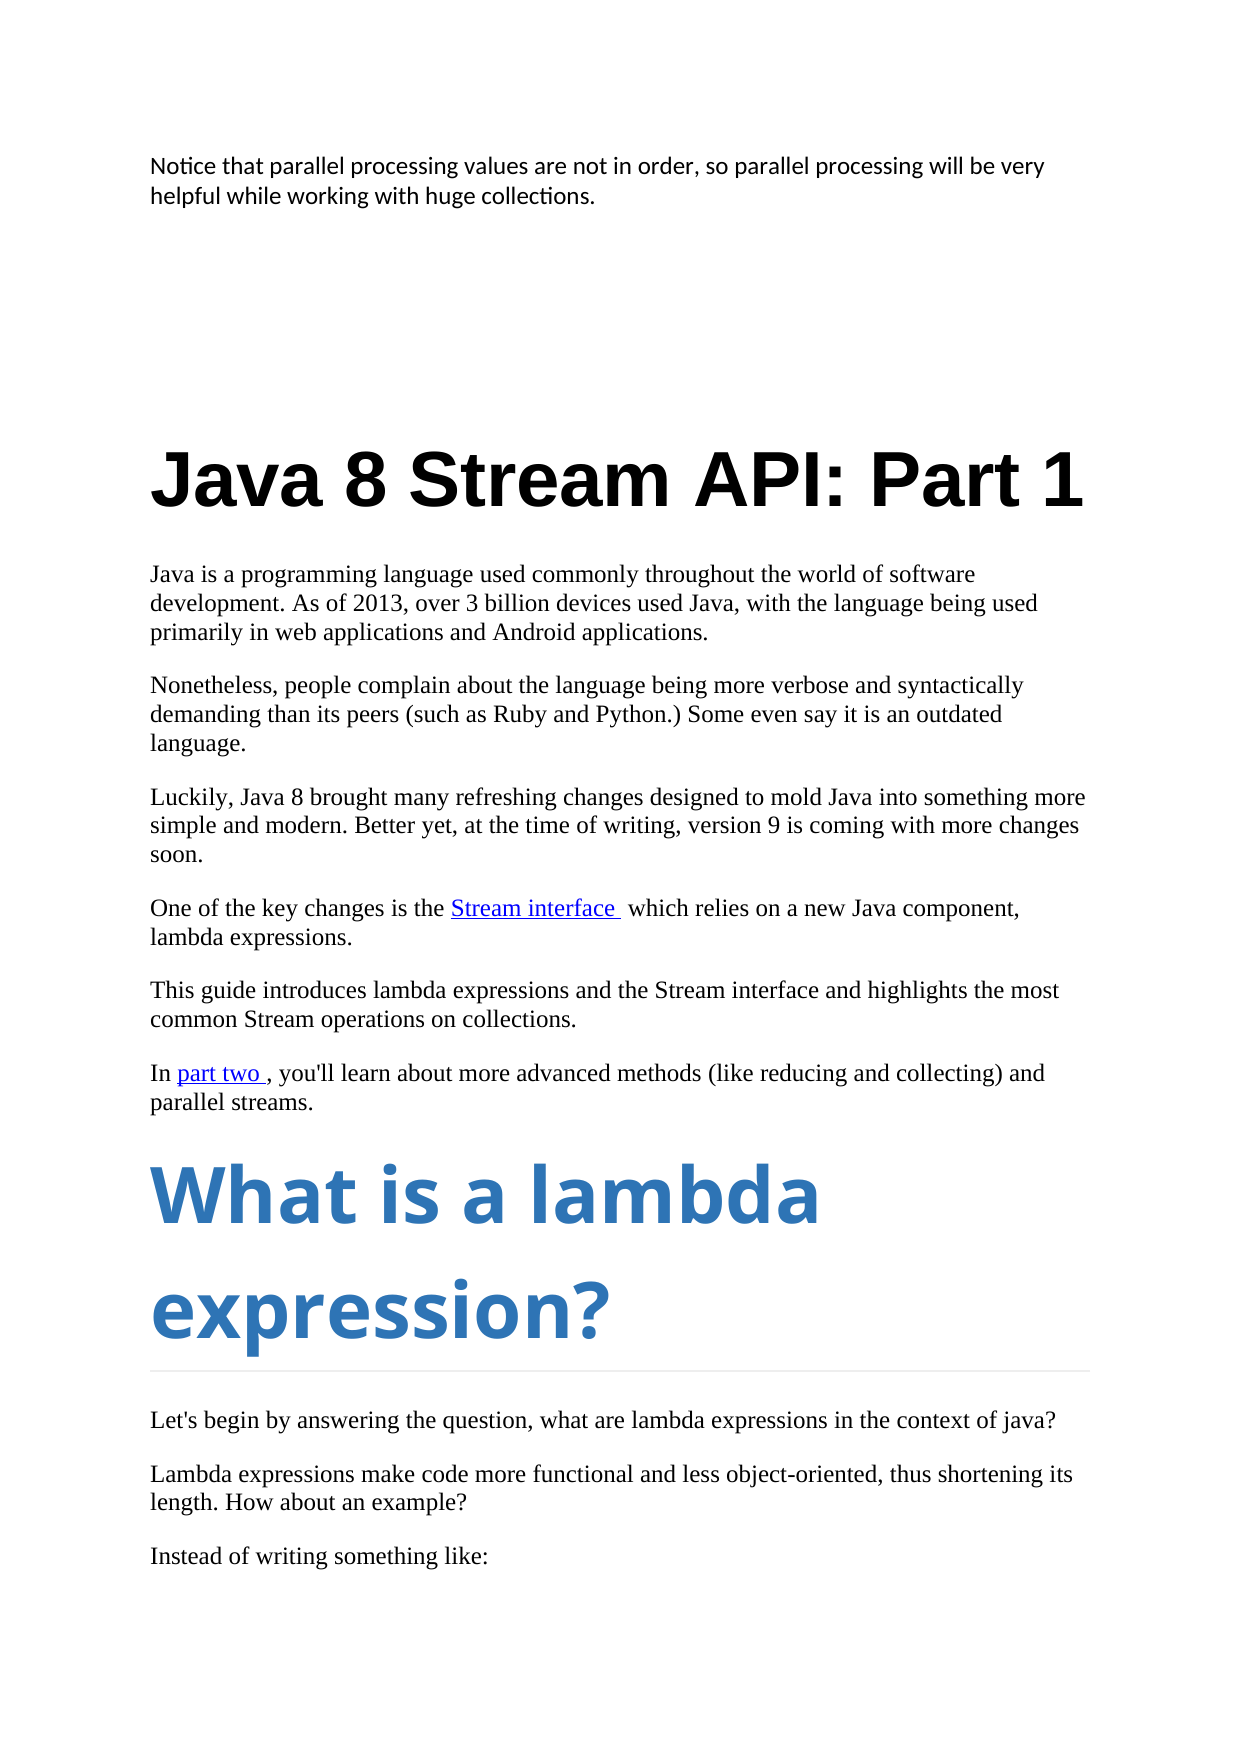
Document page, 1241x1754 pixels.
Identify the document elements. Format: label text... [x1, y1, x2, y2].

text Instead of writing something like: [150, 1541, 1090, 1570]
text One of the key changes is the Stream interface which relies on a new Java component, lambda expressions. [150, 893, 1090, 950]
text Notice that parallel processing values are not in order, so parallel processing will be very helpful while working with huge collections. [150, 150, 1090, 211]
text Java is a programming language used commonly throughout the world of software development. As of 2013, over 3 billion devices used Java, with the language being used primarily in web applications and Android applications. [150, 559, 1090, 645]
text Lambda expressions make code more functional and less object-oriented, thus shortening its length. How about an example? [150, 1459, 1090, 1516]
text Luckily, Java 8 brought many refreshing changes designed to mold Java into something more simple and modern. Better yet, at the time of writing, version 9 is coming with more changes soon. [150, 782, 1090, 868]
subtitle What is a lambda expression? [150, 1140, 1090, 1370]
subtitle Java 8 Stream API: Part 1 [150, 433, 1090, 523]
text Nonetheless, people complain about the language being more verbose and syntactically demanding than its peers (such as Ruby and Python.) Some even say it is an outdated language. [150, 670, 1090, 757]
text Let's begin by answering the question, what are lambda expressions in the context of java? [150, 1405, 1090, 1434]
text This guide introduces lambda expressions and the Stream interface and highlights the most common Stream operations on collections. [150, 975, 1090, 1033]
text In part two , you'll learn about more advanced methods (like reducing and collecting) and parallel streams. [150, 1058, 1090, 1115]
